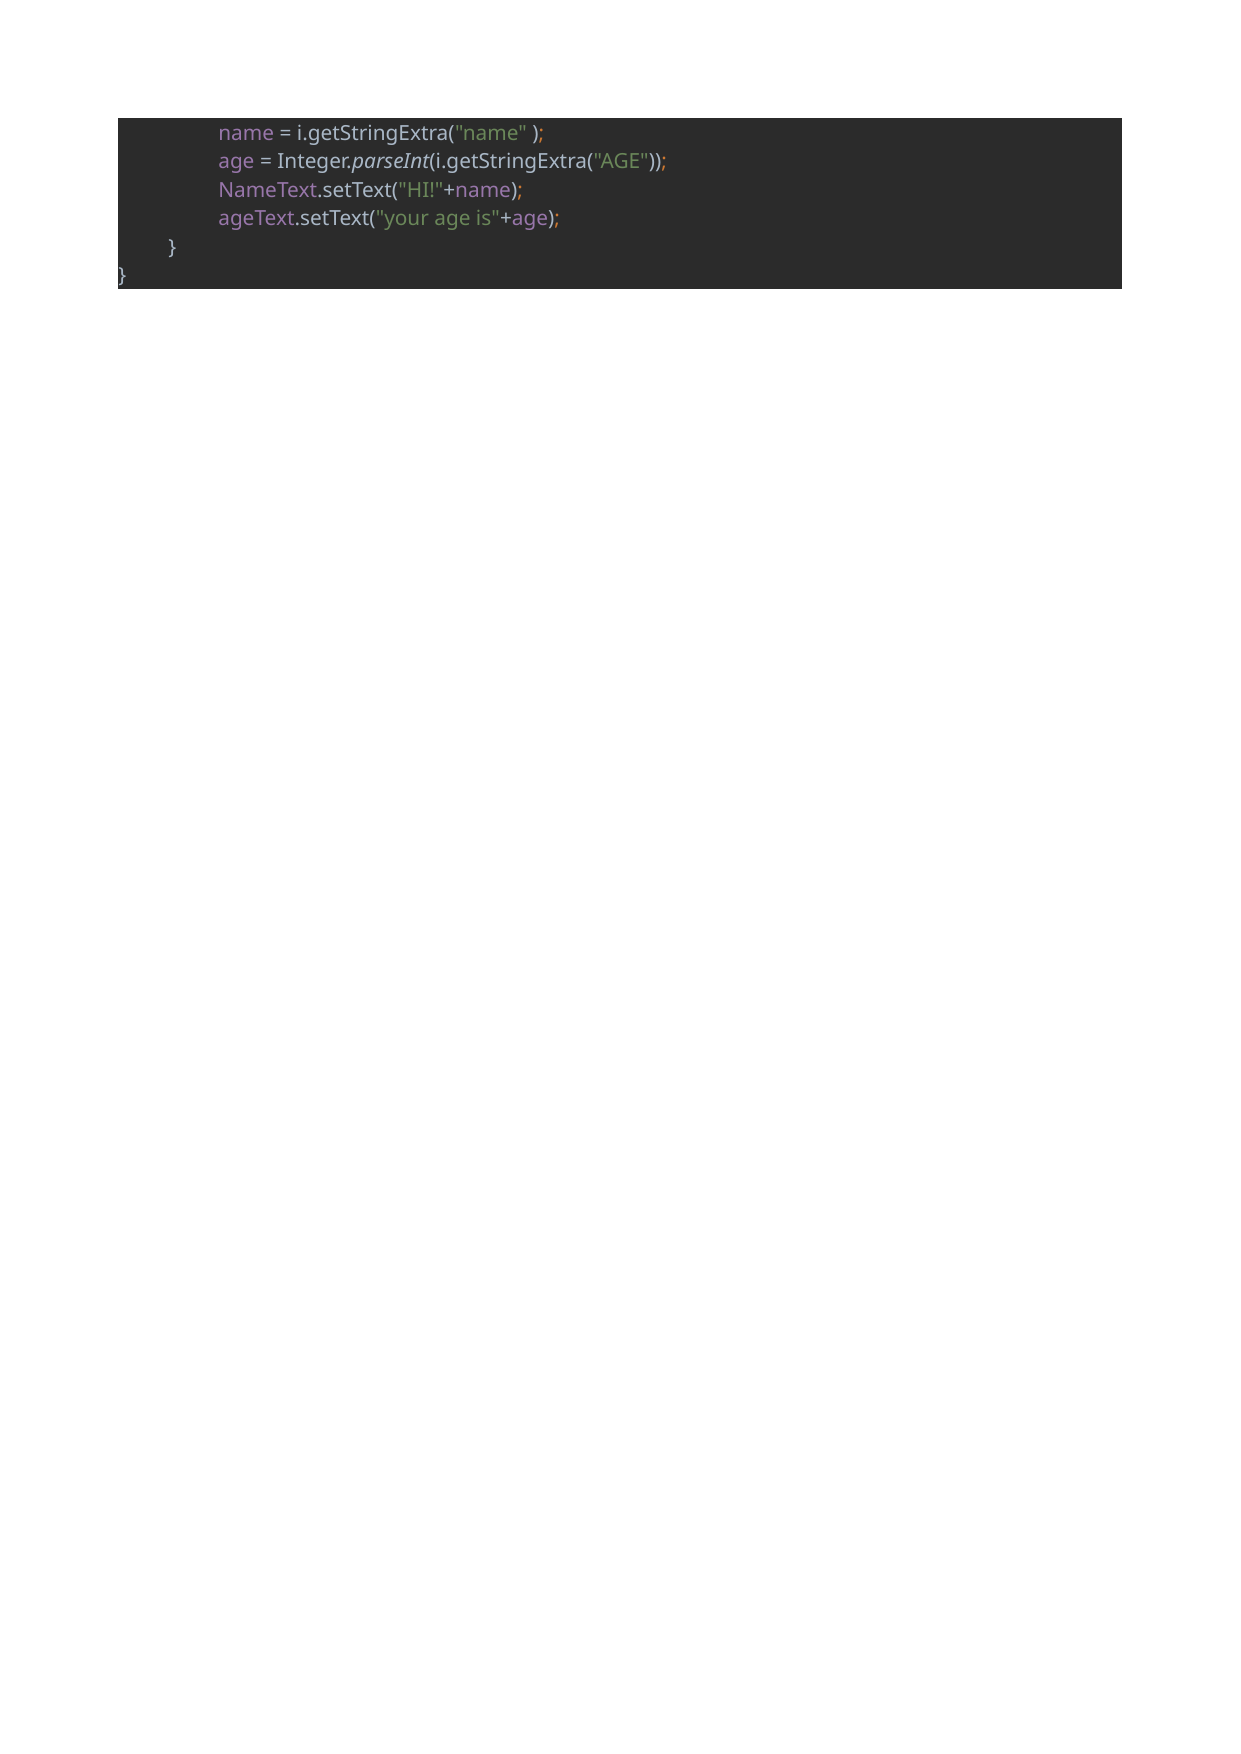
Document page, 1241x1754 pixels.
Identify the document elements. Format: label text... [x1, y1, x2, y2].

text age = Integer.parseInt(i.getStringExtra("AGE")); [118, 147, 1122, 175]
text ageText.setText("your age is"+age); [118, 203, 1122, 232]
text NameText.setText("HI!"+name); [118, 175, 1122, 203]
text name = i.getStringExtra("name" ); [118, 118, 1122, 147]
text } [118, 260, 1122, 289]
text } [118, 232, 1122, 260]
